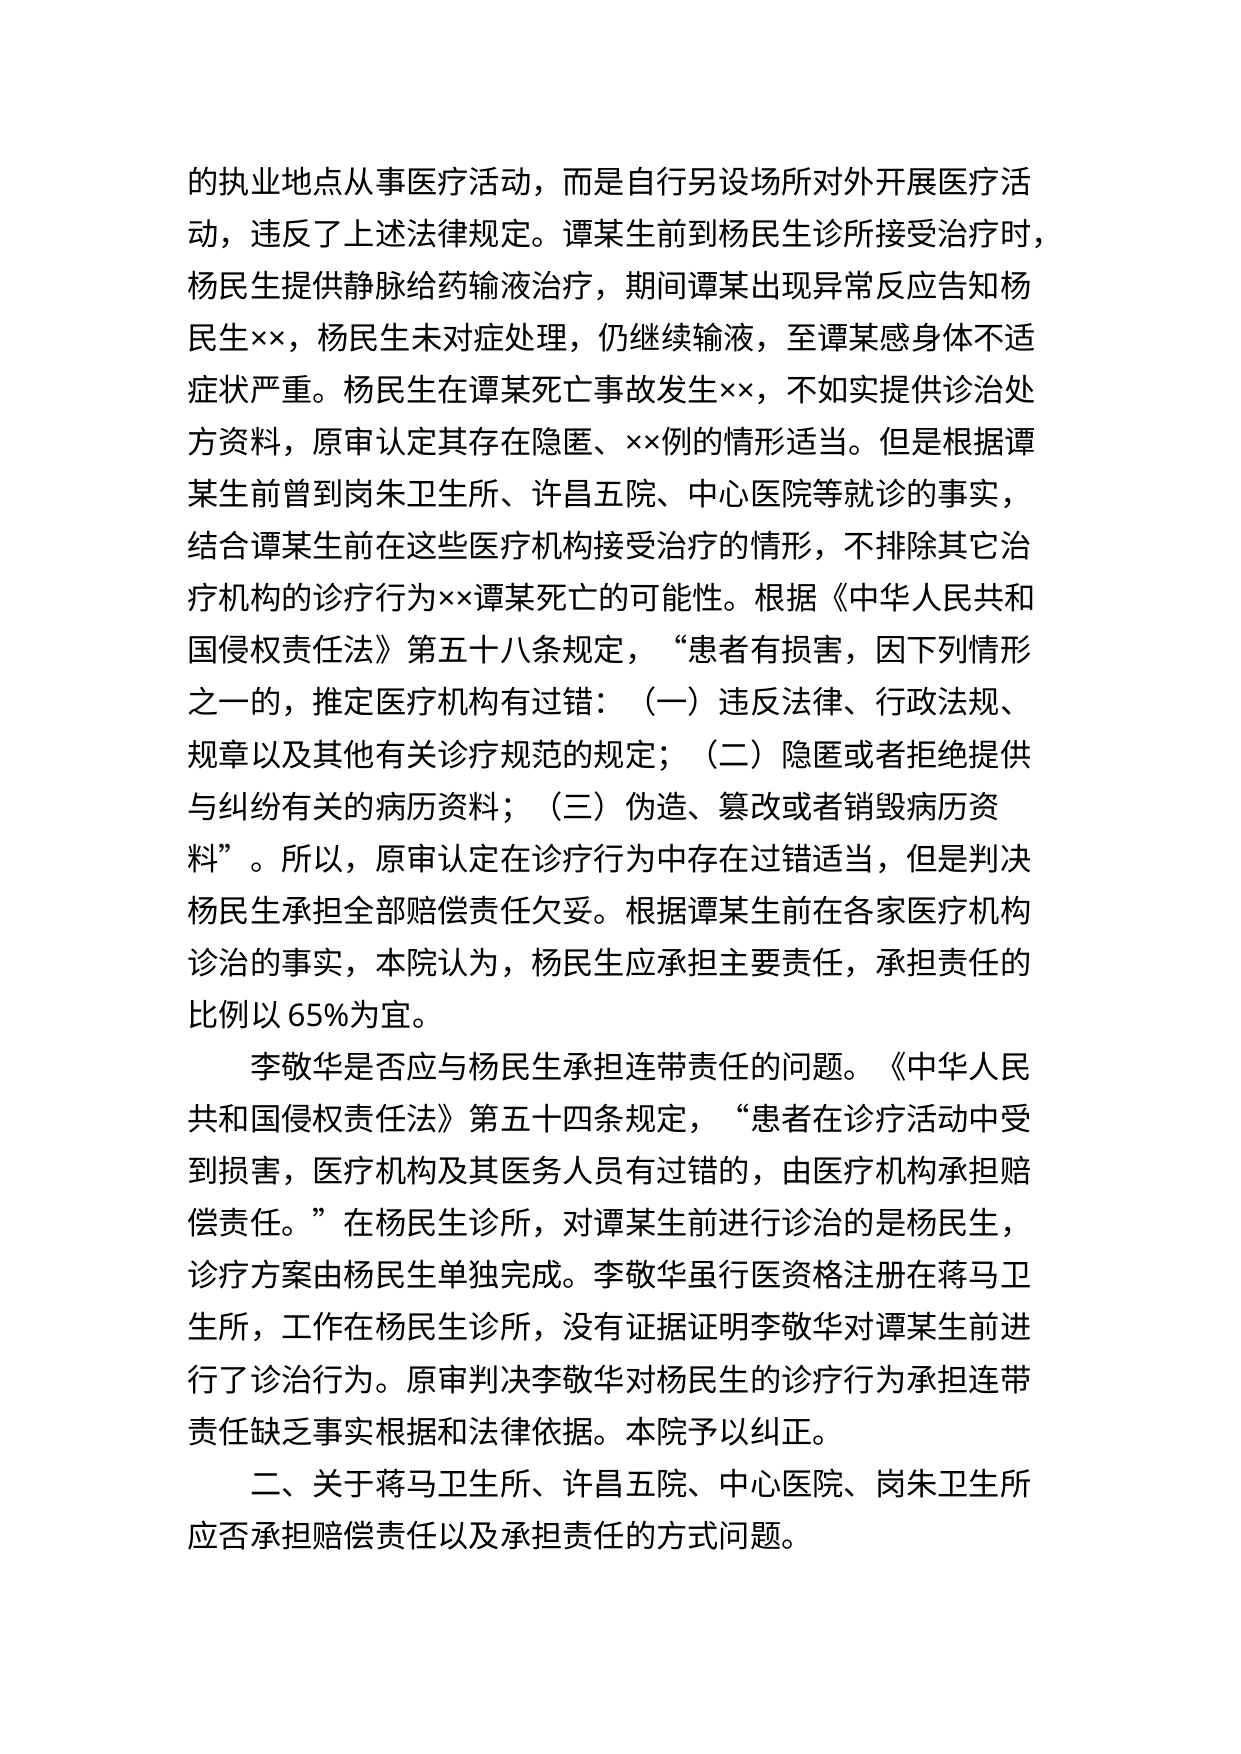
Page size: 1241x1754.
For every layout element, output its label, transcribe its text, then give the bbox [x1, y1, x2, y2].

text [187, 150, 1053, 1035]
text 二、关于蒋马卫生所、许昌五院、中心医院、岗朱卫生所应否承担赔偿责任以及承担责任的方式问题。 [187, 1452, 1053, 1556]
text 李敬华是否应与杨民生承担连带责任的问题。《中华人民共和国侵权责任法》第五十四条规定，“患者在诊疗活动中受到损害，医疗机构及其医务人员有过错的，由医疗机构承担赔偿责任。”在杨民生诊所，对谭某生前进行诊治的是杨民生，诊疗方案由杨民生单独完成。李敬华虽行医资格注册在蒋马卫生所，工作在杨民生诊所，没有证据证明李敬华对谭某生前进行了诊治行为。原审判决李敬华对杨民生的诊疗行为承担连带责任缺乏事实根据和法律依据。本院予以纠正。 [187, 1035, 1053, 1452]
